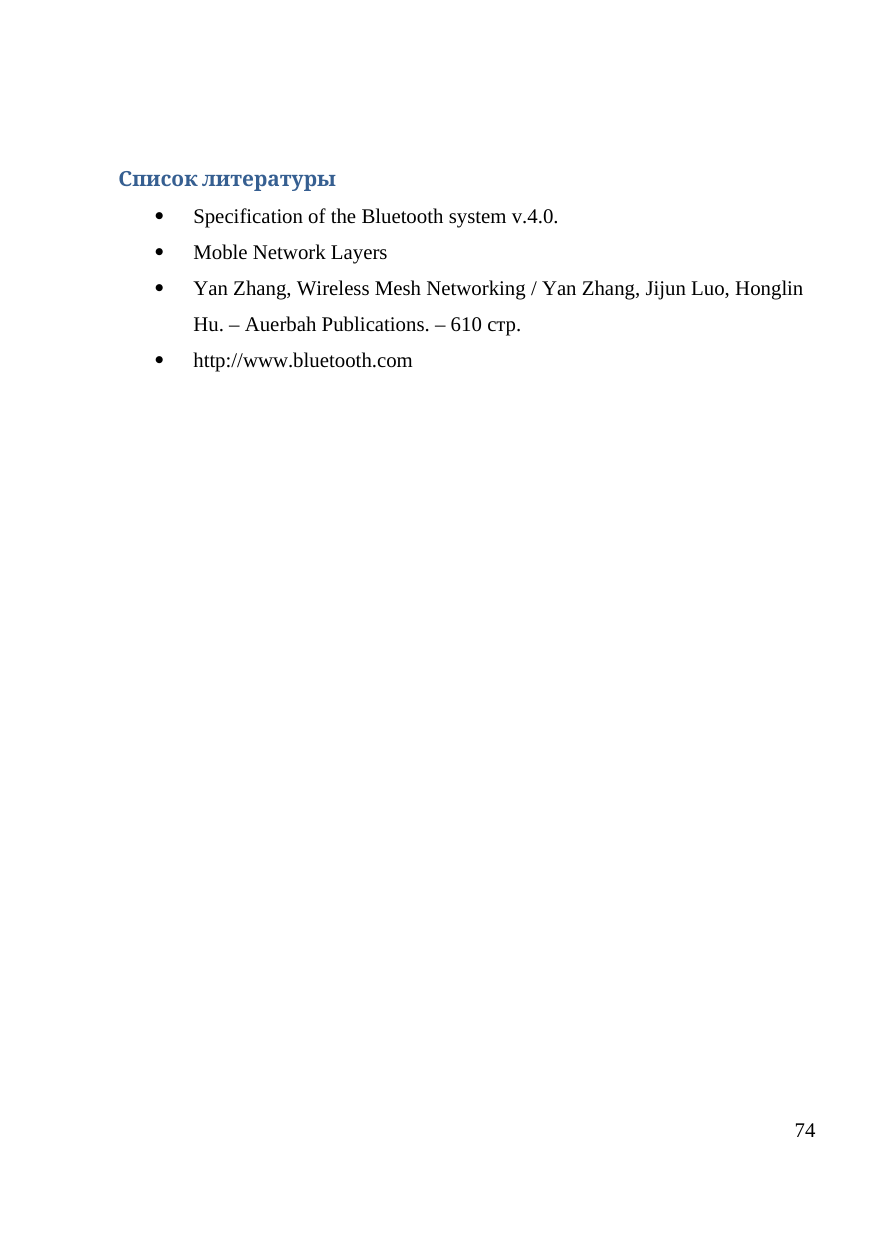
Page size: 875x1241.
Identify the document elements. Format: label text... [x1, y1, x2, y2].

list Moble Network Layers [156, 240, 815, 264]
list http://www.bluetooth.com [156, 348, 815, 372]
list Yan Zhang, Wireless Mesh Networking / Yan Zhang, Jijun Luo, Honglin Hu. – Auerbah Publications. – 610 стр. [156, 276, 815, 336]
list Specification of the Bluetooth system v.4.0. [156, 204, 815, 228]
subtitle Список литературы [118, 168, 815, 192]
